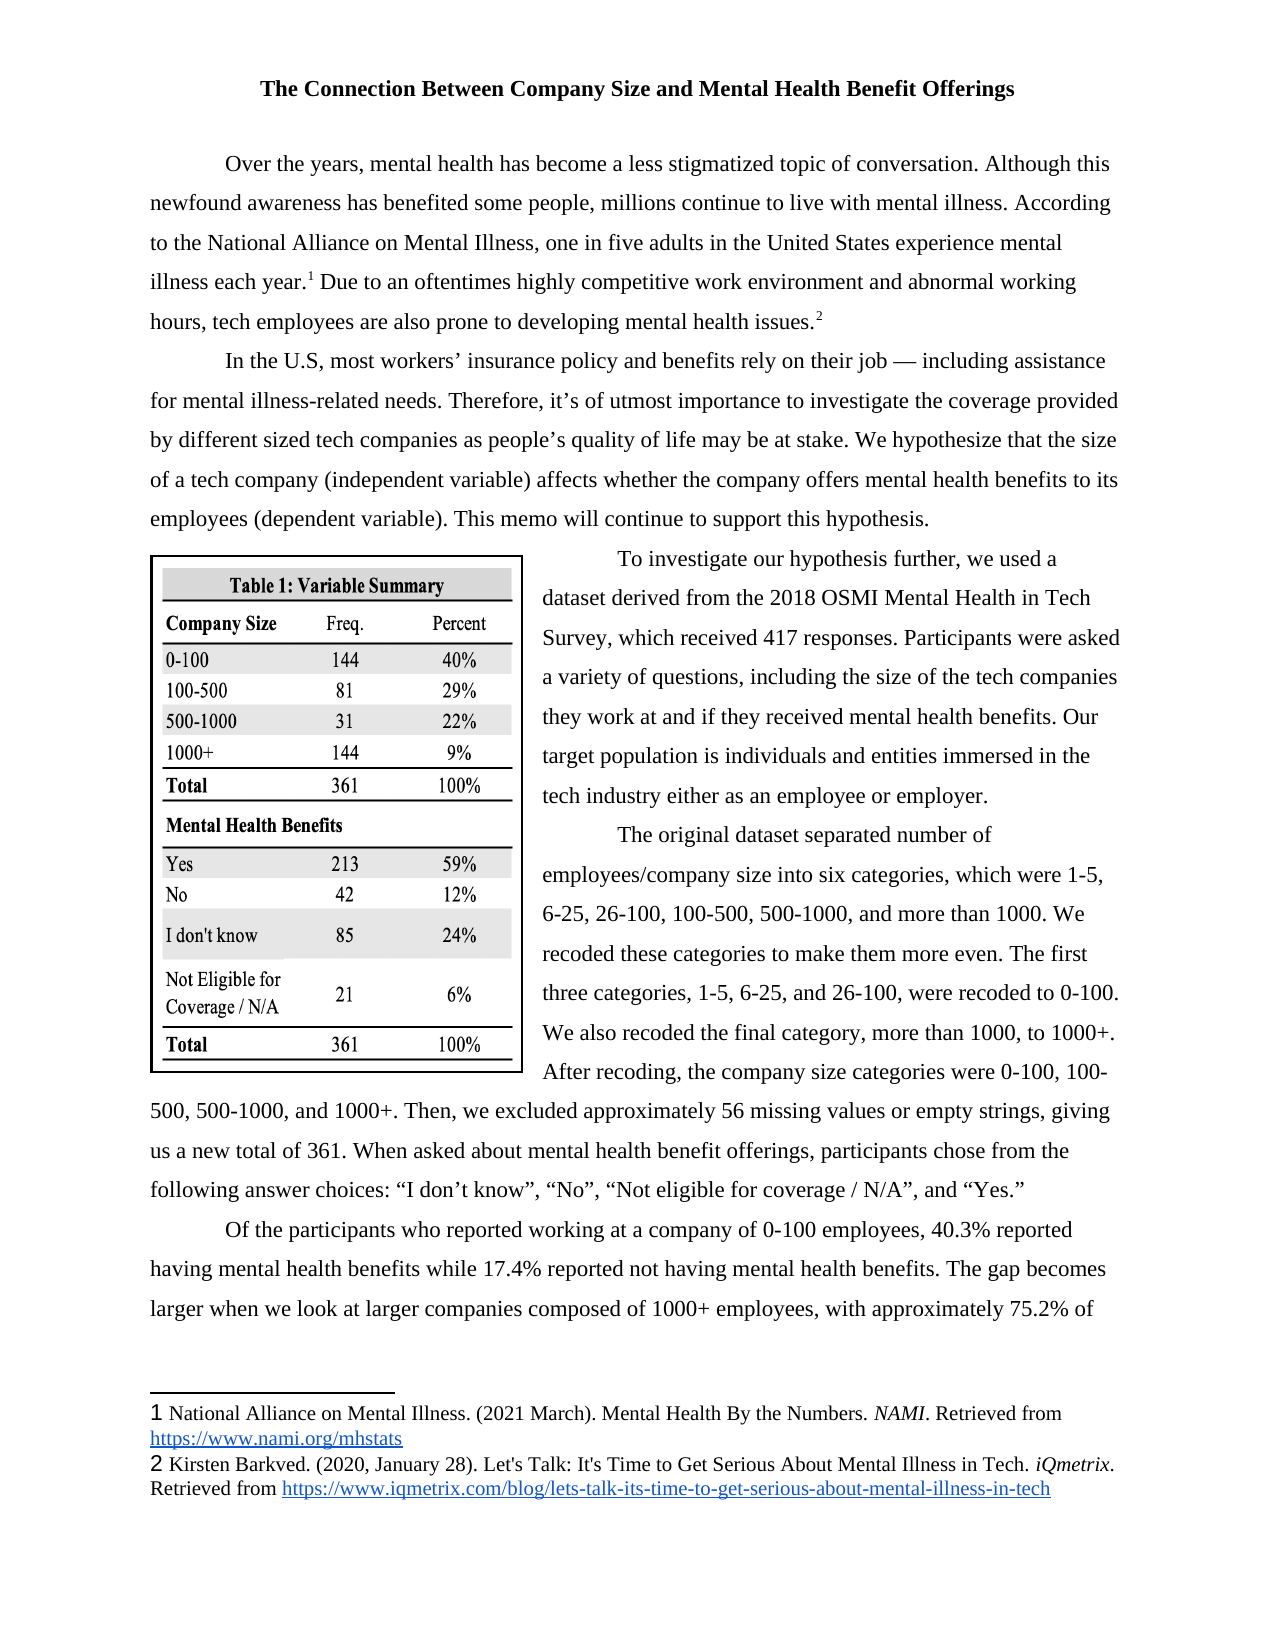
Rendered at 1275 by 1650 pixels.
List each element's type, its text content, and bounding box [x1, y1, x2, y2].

text To investigate our hypothesis further, we used a dataset derived from the 2018 OSMI Mental Health in Tech Survey, which received 417 responses. Participants were asked a variety of questions, including the size of the tech companies they work at and if they received mental health benefits. Our target population is individuals and entities immersed in the tech industry either as an employee or employer. [150, 545, 1125, 808]
text Over the years, mental health has become a less stigmatized topic of conversation. Although this newfound awareness has benefited some people, millions continue to live with mental illness. According to the National Alliance on Mental Illness, one in five adults in the United States experience mental illness each year. Due to an oftentimes highly competitive work environment and abnormal working hours, tech employees are also prone to developing mental health issues. [150, 150, 1125, 334]
picture [153, 557, 521, 1071]
text In the U.S, most workers’ insurance policy and benefits rely on their job — including assistance for mental illness-related needs. Therefore, it’s of utmost importance to investigate the coverage provided by different sized tech companies as people’s quality of life may be at stake. We hypothesize that the size of a tech company (independent variable) affects whether the company offers mental health benefits to its employees (dependent variable). This memo will continue to support this hypothesis. [150, 347, 1125, 532]
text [150, 1216, 1125, 1321]
text The original dataset separated number of employees/company size into six categories, which were 1-5, 6-25, 26-100, 100-500, 500-1000, and more than 1000. We recoded these categories to make them more even. The first three categories, 1-5, 6-25, and 26-100, were recoded to 0-100. We also recoded the final category, more than 1000, to 1000+. After recoding, the company size categories were 0-100, 100-500, 500-1000, and 1000+. Then, we excluded approximately 56 missing values or empty strings, giving us a new total of 361. When asked about mental health benefit offerings, participants chose from the following answer choices: “I don’t know”, “No”, “Not eligible for coverage / N/A”, and “Yes.” [150, 821, 1125, 1203]
